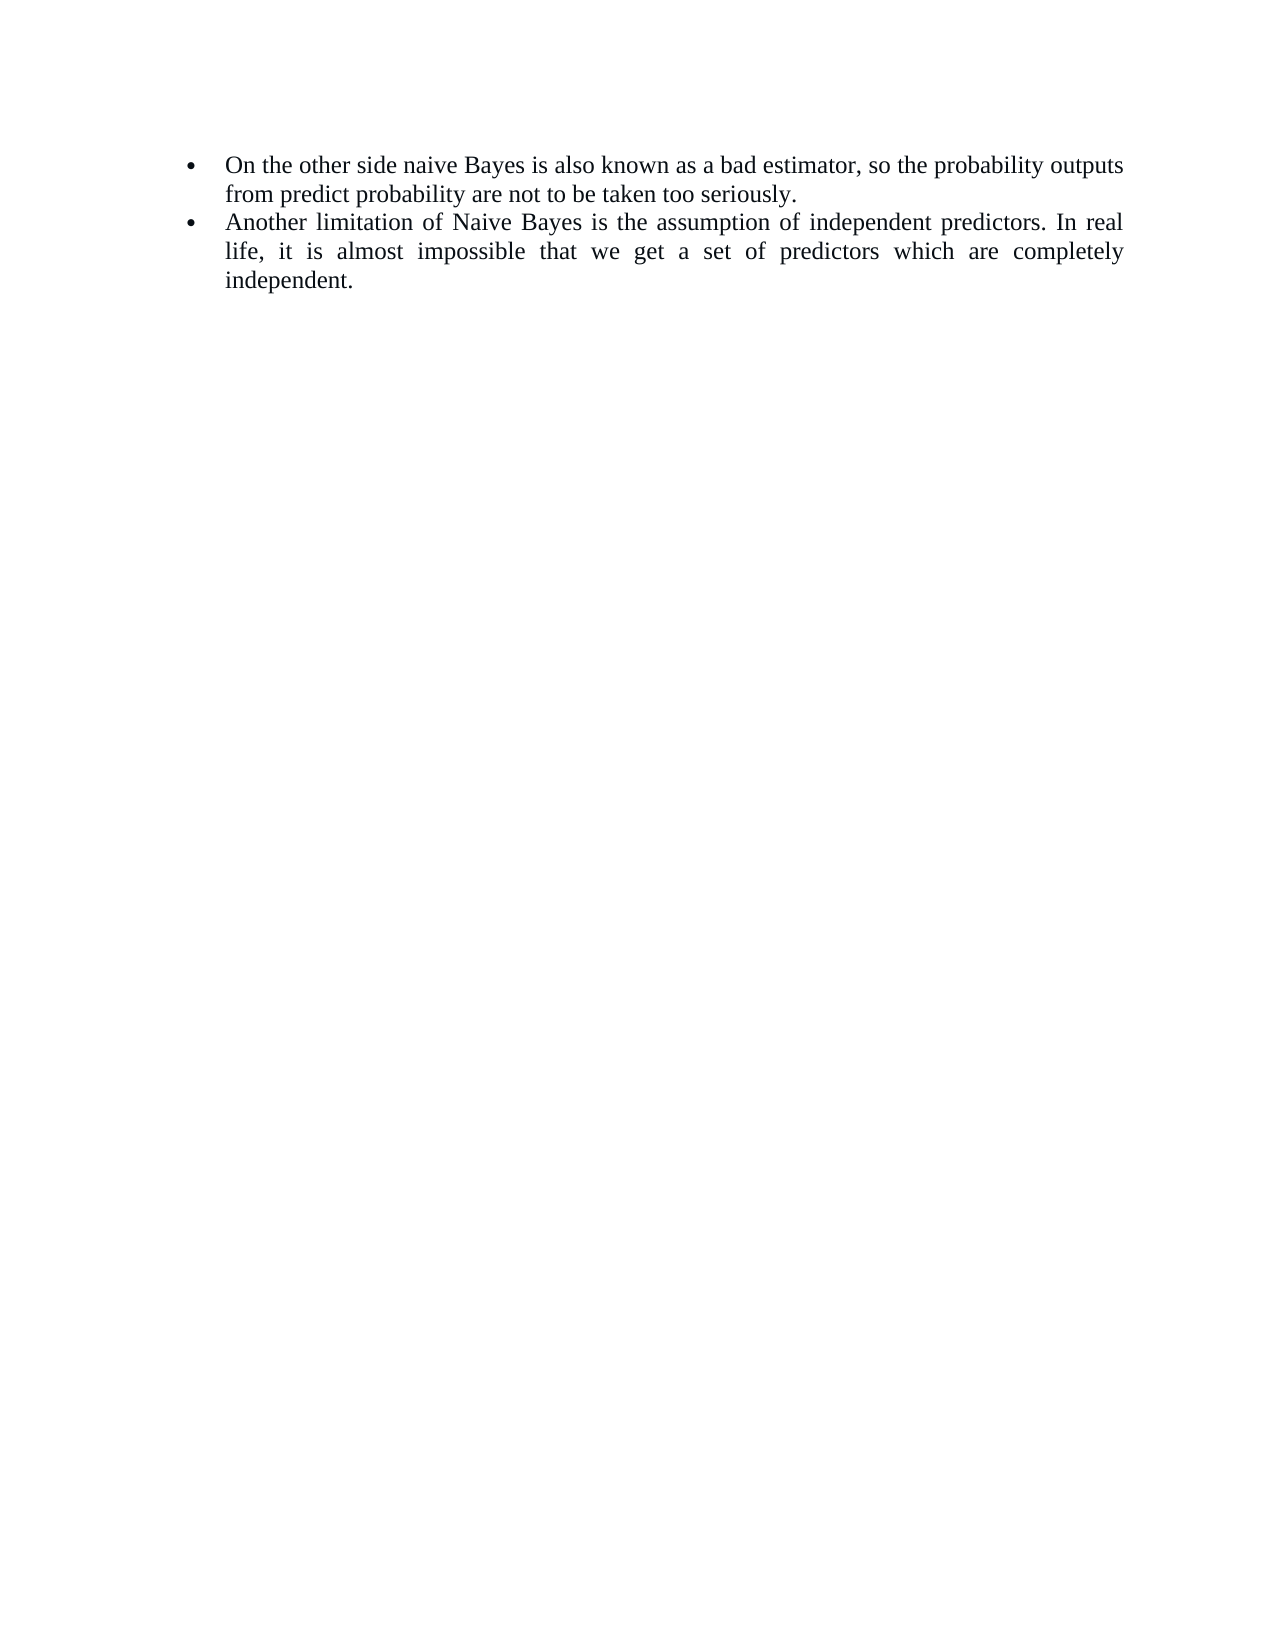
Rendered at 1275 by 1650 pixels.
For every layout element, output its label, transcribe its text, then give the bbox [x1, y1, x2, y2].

list On the other side naive Bayes is also known as a bad estimator, so the probability outputs from predict probability are not to be taken too seriously. [187, 150, 1125, 207]
list Another limitation of Naive Bayes is the assumption of independent predictors. In real life, it is almost impossible that we get a set of predictors which are completely independent. [187, 207, 1125, 294]
